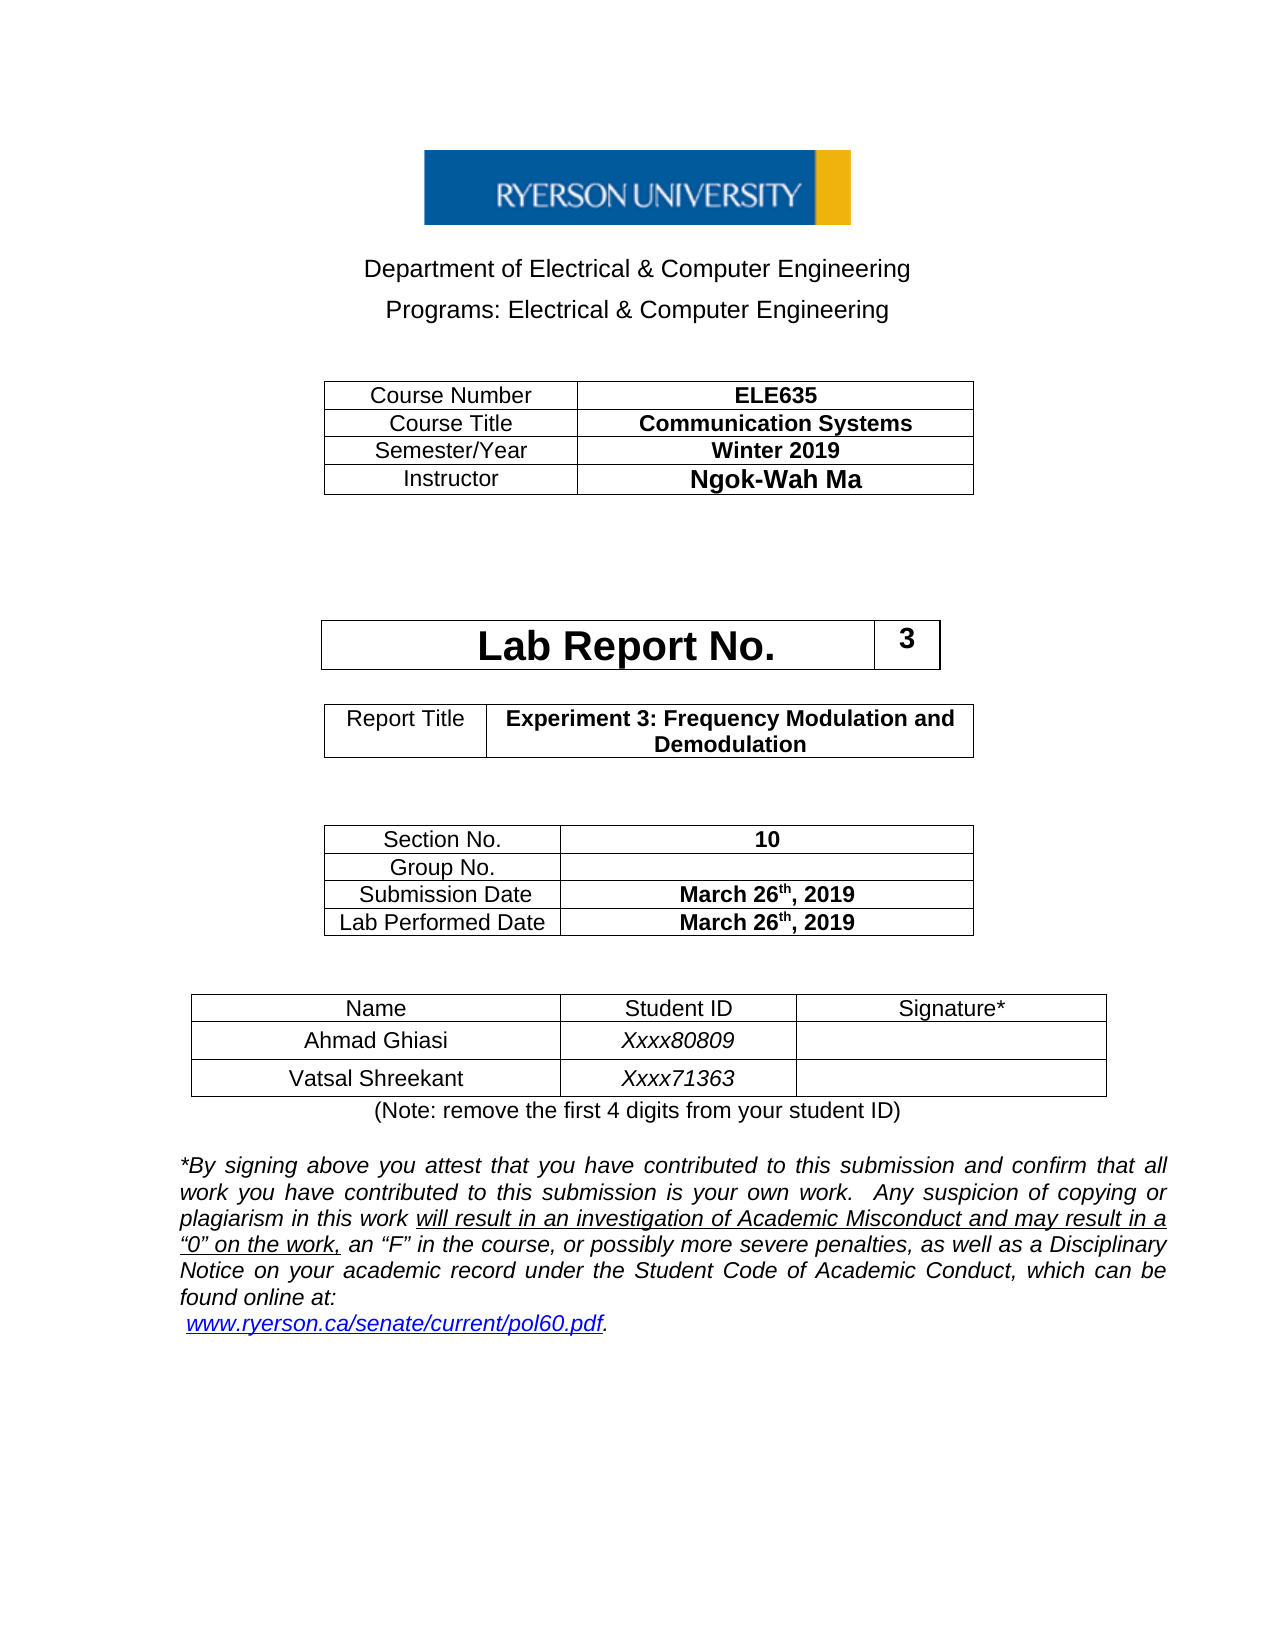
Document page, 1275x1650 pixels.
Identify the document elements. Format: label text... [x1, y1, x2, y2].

table_cell Ngok-Wah Ma [578, 465, 973, 494]
table_cell Xxxx80809 [561, 1022, 796, 1058]
table_header Report Title [325, 705, 486, 757]
table_header Lab Report No. [322, 621, 874, 669]
table_header ELE635 [578, 382, 973, 409]
table_header Section No. [325, 826, 560, 853]
table_cell [797, 1060, 1106, 1096]
text Department of Electrical & Computer Engineering [150, 254, 1125, 282]
table_cell Lab Performed Date [325, 909, 560, 935]
table_cell Xxxx71363 [561, 1060, 796, 1096]
table_cell Communication Systems [578, 410, 973, 436]
picture [424, 150, 851, 225]
table_header Course Number [325, 382, 577, 409]
table_cell [797, 1022, 1106, 1058]
text www.ryerson.ca/senate/current/pol60.pdf. [179, 1310, 1170, 1337]
table_cell Instructor [325, 465, 577, 494]
table_cell Course Title [325, 410, 577, 436]
table_cell Ahmad Ghiasi [192, 1022, 560, 1058]
table_cell Group No. [325, 854, 560, 880]
table_cell Semester/Year [325, 437, 577, 463]
text (Note: remove the first 4 digits from your student ID) [150, 1097, 1125, 1123]
table_header Signature* [797, 995, 1106, 1021]
table_header Student ID [561, 995, 796, 1021]
text *By signing above you attest that you have contributed to this submission and confirm that all work you have contributed to this submission is your own work. Any suspicion of copying or plagiarism in this work will result in an investigation of Academic Misconduct and may result in a “0” on the work, an “F” in the course, or possibly more severe penalties, as well as a Disciplinary Notice on your academic record under the Student Code of Academic Conduct, which can be found online at: [179, 1152, 1170, 1310]
text Programs: Electrical & Computer Engineering [150, 295, 1125, 324]
table_header Name [192, 995, 560, 1021]
table_cell [561, 854, 973, 880]
table_header 10 [561, 826, 973, 853]
table_cell Vatsal Shreekant [192, 1060, 560, 1096]
table_header 3 [875, 621, 939, 669]
table_cell Winter 2019 [578, 437, 973, 463]
table_cell Submission Date [325, 881, 560, 908]
table_cell March 26th, 2019 [561, 909, 973, 935]
table_cell March 26th, 2019 [561, 881, 973, 908]
table_header Experiment 3: Frequency Modulation and Demodulation [487, 705, 973, 757]
